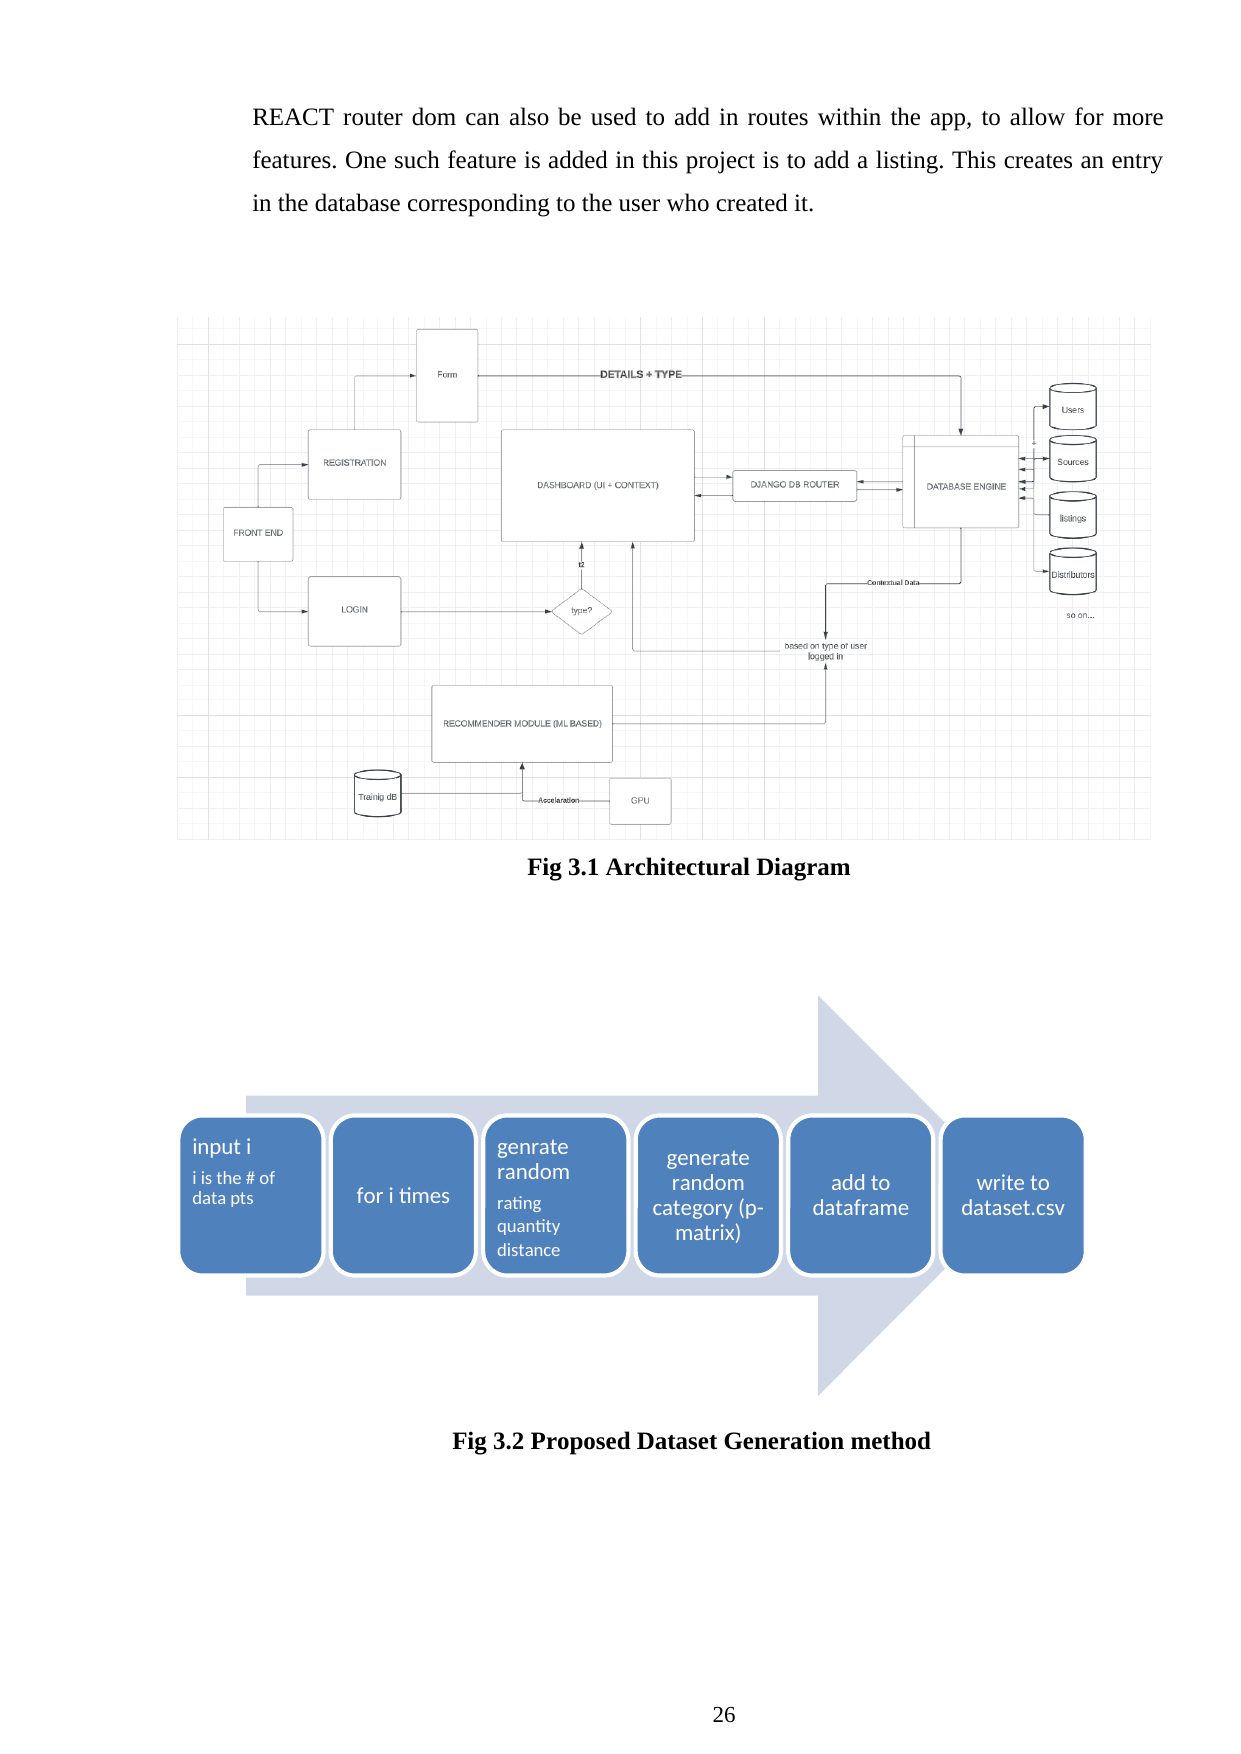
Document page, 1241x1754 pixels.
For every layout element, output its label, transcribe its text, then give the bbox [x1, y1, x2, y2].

text Fig 3.2 Proposed Dataset Generation method [177, 1426, 1240, 1455]
picture [177, 317, 1151, 840]
text REACT router dom can also be used to add in routes within the app, to allow for more features. One such feature is added in this project is to add a listing. This creates an entry in the database corresponding to the user who created it. [252, 102, 1165, 217]
text Fig 3.1 Architectural Diagram [177, 852, 1240, 881]
